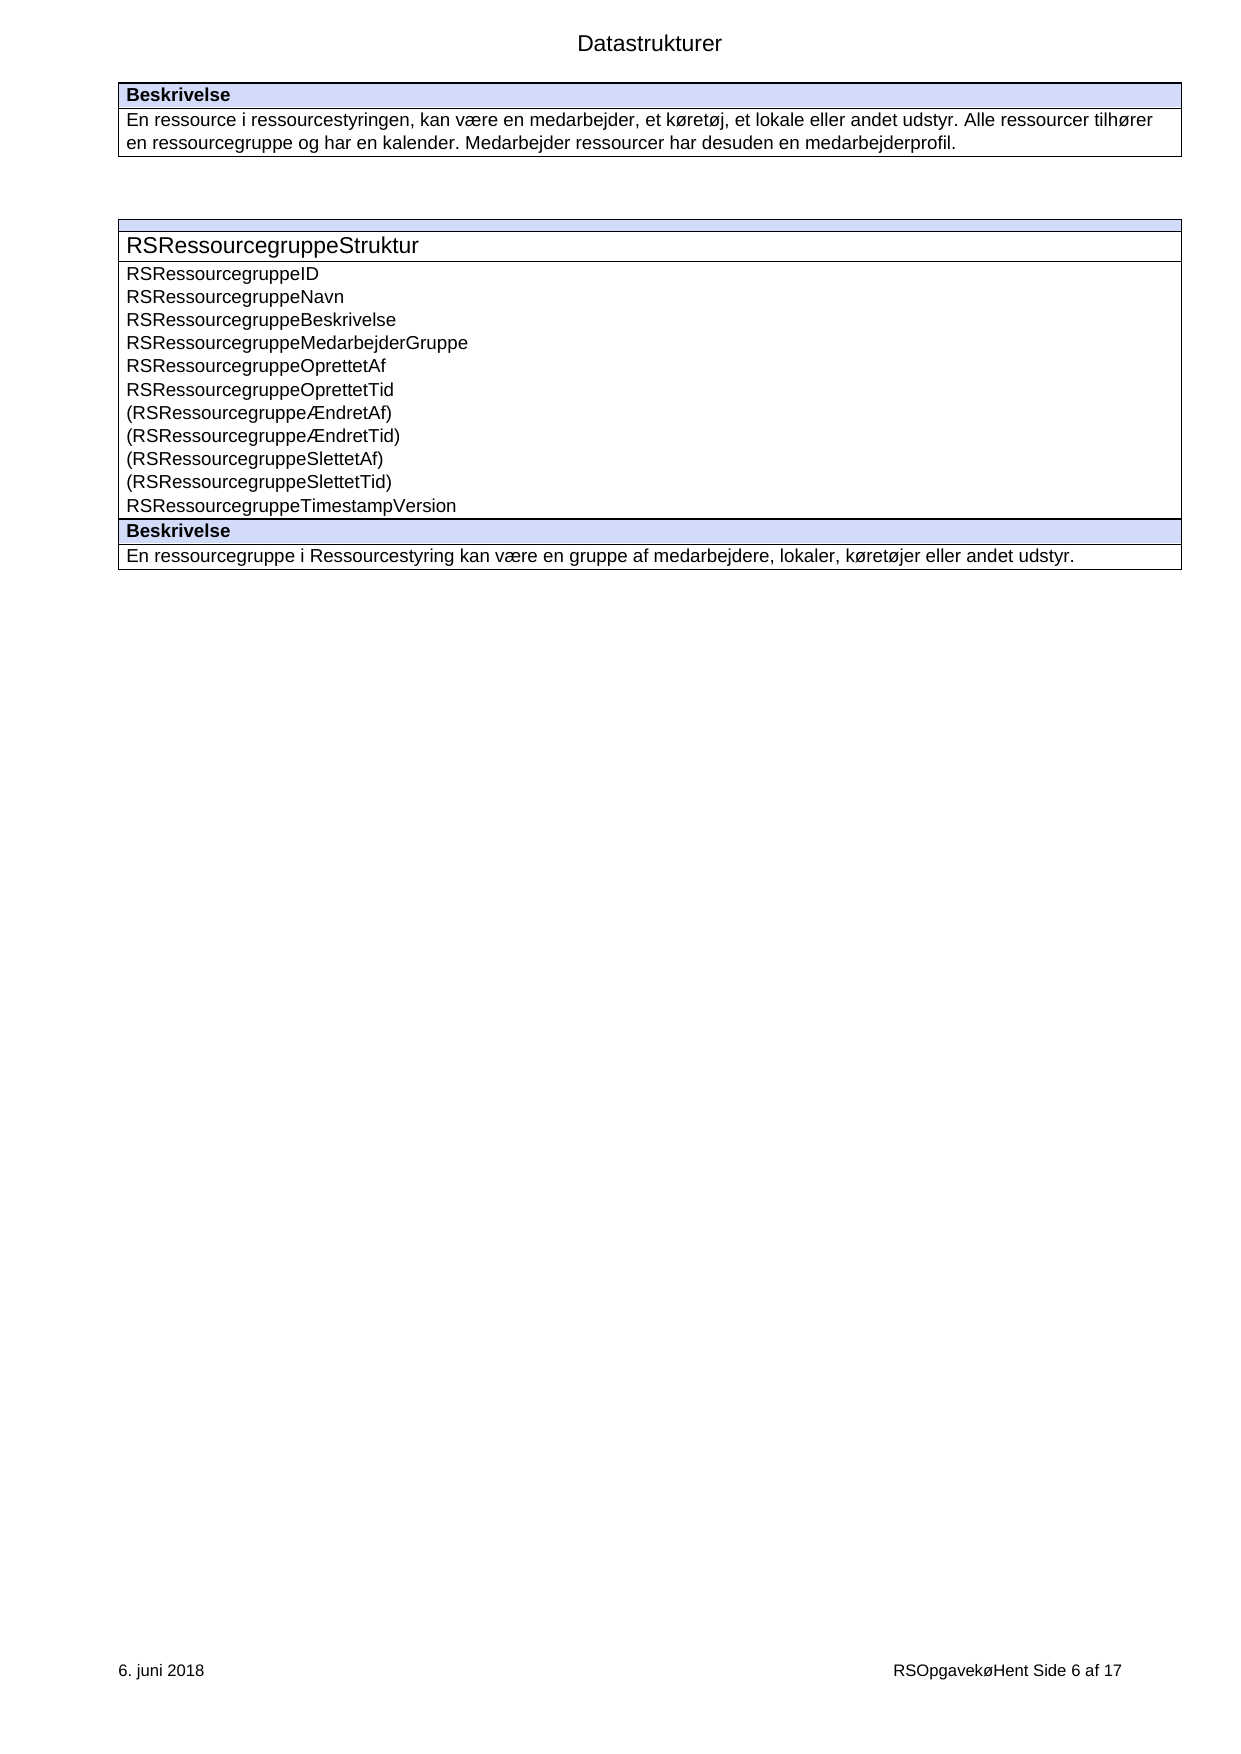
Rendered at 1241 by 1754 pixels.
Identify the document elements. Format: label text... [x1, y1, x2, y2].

table_cell RSRessourcegruppeStruktur [119, 232, 1181, 261]
table_header [119, 220, 1181, 231]
table_cell RSRessourcegruppeID RSRessourcegruppeNavn RSRessourcegruppeBeskrivelse RSRessourcegruppeMedarbejderGruppe RSRessourcegruppeOprettetAf RSRessourcegruppeOprettetTid (RSRessourcegruppeÆndretAf) (RSRessourcegruppeÆndretTid) (RSRessourcegruppeSlettetAf) (RSRessourcegruppeSlettetTid) RSRessourcegruppeTimestampVersion [119, 262, 1181, 518]
table_cell En ressource i ressourcestyringen, kan være en medarbejder, et køretøj, et lokale eller andet udstyr. Alle ressourcer tilhører en ressourcegruppe og har en kalender. Medarbejder ressourcer har desuden en medarbejderprofil. [119, 109, 1181, 156]
table_cell Beskrivelse [119, 520, 1181, 543]
table_cell Beskrivelse [119, 84, 1181, 107]
table_cell En ressourcegruppe i Ressourcestyring kan være en gruppe af medarbejdere, lokaler, køretøjer eller andet udstyr. [119, 545, 1181, 569]
